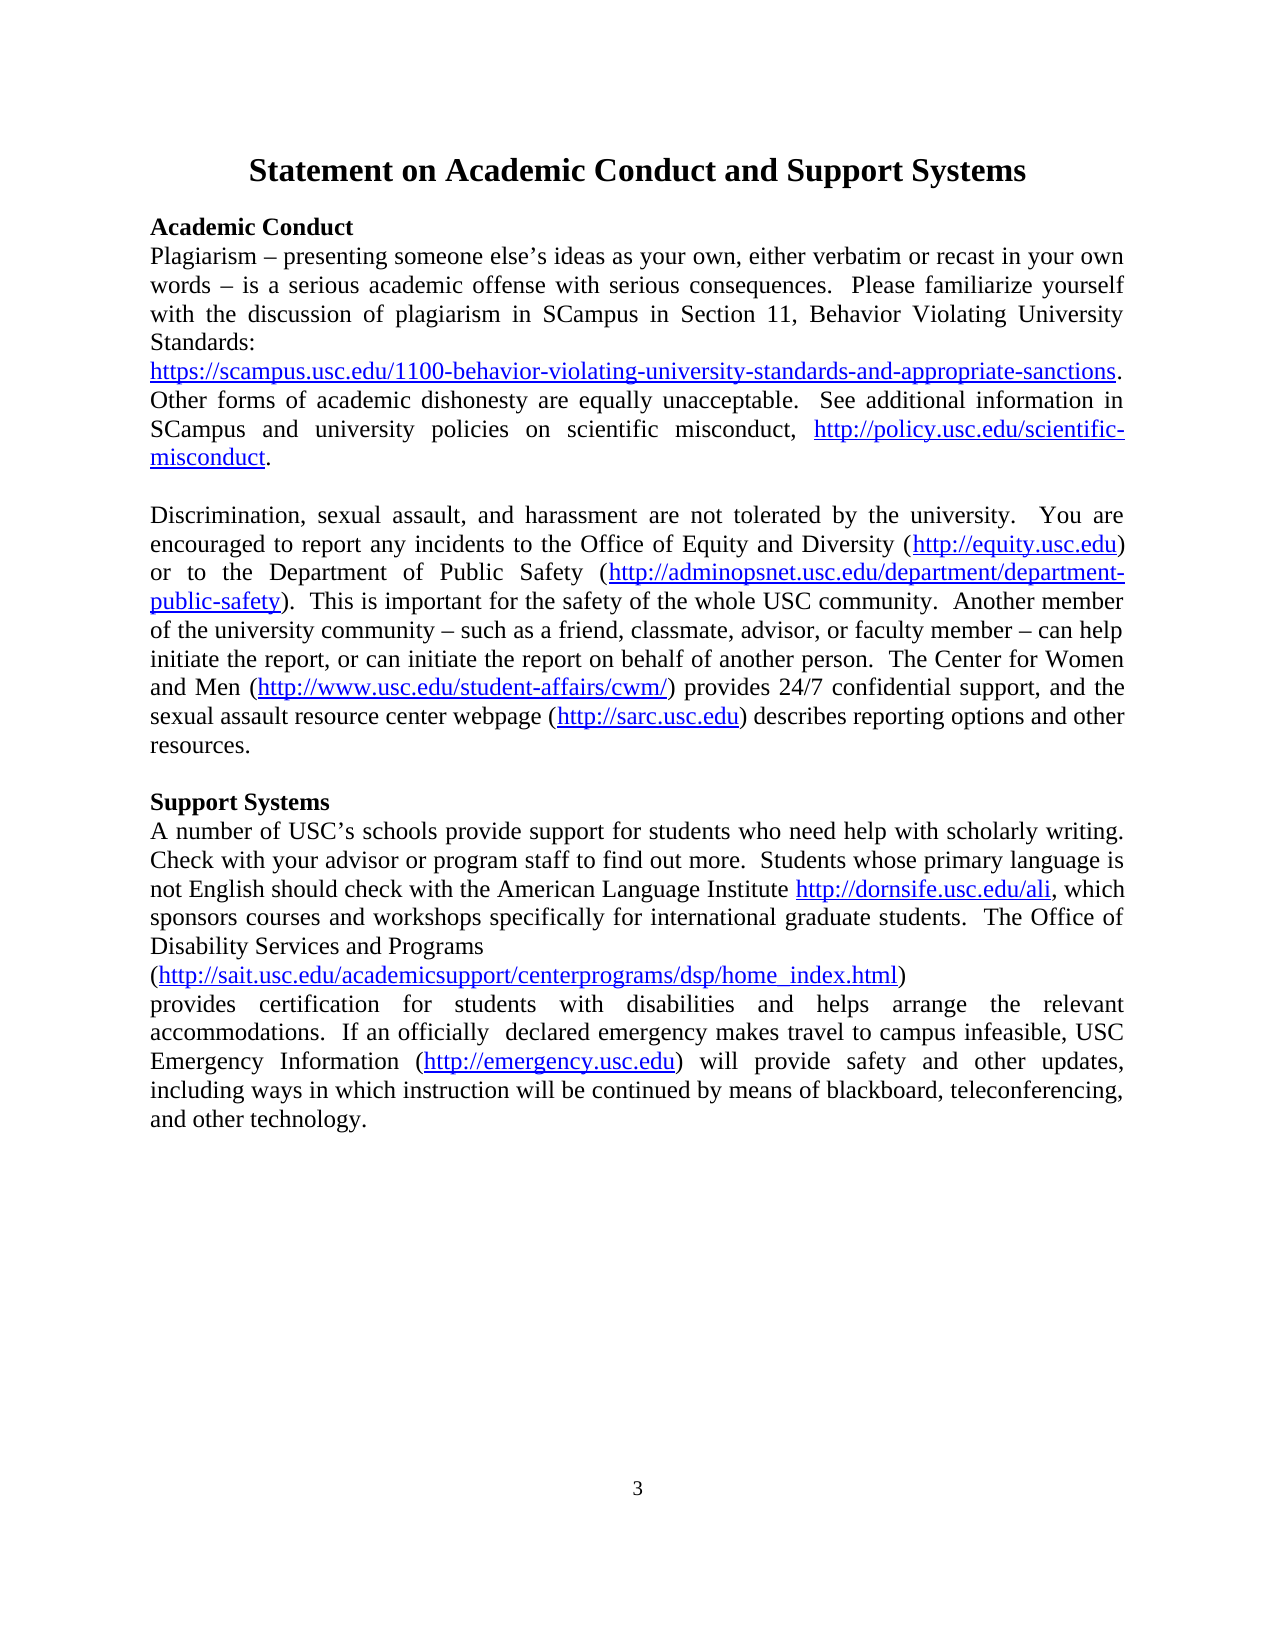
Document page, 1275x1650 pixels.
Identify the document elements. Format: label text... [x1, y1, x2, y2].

text (http://sait.usc.edu/academicsupport/centerprograms/dsp/home_index.html) [150, 960, 1125, 989]
text Statement on Academic Conduct and Support Systems [150, 150, 1125, 188]
text Support Systems [150, 787, 1125, 816]
text https://scampus.usc.edu/1100-behavior-violating-university-standards-and-appropriate-sanctions. Other forms of academic dishonesty are equally unacceptable. See additional information in SCampus and university policies on scientific misconduct, http://policy.usc.edu/scientific-misconduct. [150, 356, 1125, 471]
text A number of USC’s schools provide support for students who need help with scholarly writing. Check with your advisor or program staff to find out more. Students whose primary language is not English should check with the American Language Institute http://dornsife.usc.edu/ali, which sponsors courses and workshops specifically for international graduate students. The Office of Disability Services and Programs [150, 816, 1125, 960]
text Discrimination, sexual assault, and harassment are not tolerated by the university. You are encouraged to report any incidents to the Office of Equity and Diversity (http://equity.usc.edu) or to the Department of Public Safety (http://adminopsnet.usc.edu/department/department-public-safety). This is important for the safety of the whole USC community. Another member of the university community – such as a friend, classmate, advisor, or faculty member – can help initiate the report, or can initiate the report on behalf of another person. The Center for Women and Men (http://www.usc.edu/student-affairs/cwm/) provides 24/7 confidential support, and the sexual assault resource center webpage (http://sarc.usc.edu) describes reporting options and other resources. [150, 500, 1125, 759]
text Academic Conduct [150, 212, 1125, 241]
text Plagiarism – presenting someone else’s ideas as your own, either verbatim or recast in your own words – is a serious academic offense with serious consequences. Please familiarize yourself with the discussion of plagiarism in SCampus in Section 11, Behavior Violating University Standards: [150, 241, 1125, 356]
text provides certification for students with disabilities and helps arrange the relevant accommodations. If an officially declared emergency makes travel to campus infeasible, USC Emergency Information (http://emergency.usc.edu) will provide safety and other updates, including ways in which instruction will be continued by means of blackboard, teleconferencing, and other technology. [150, 989, 1125, 1132]
